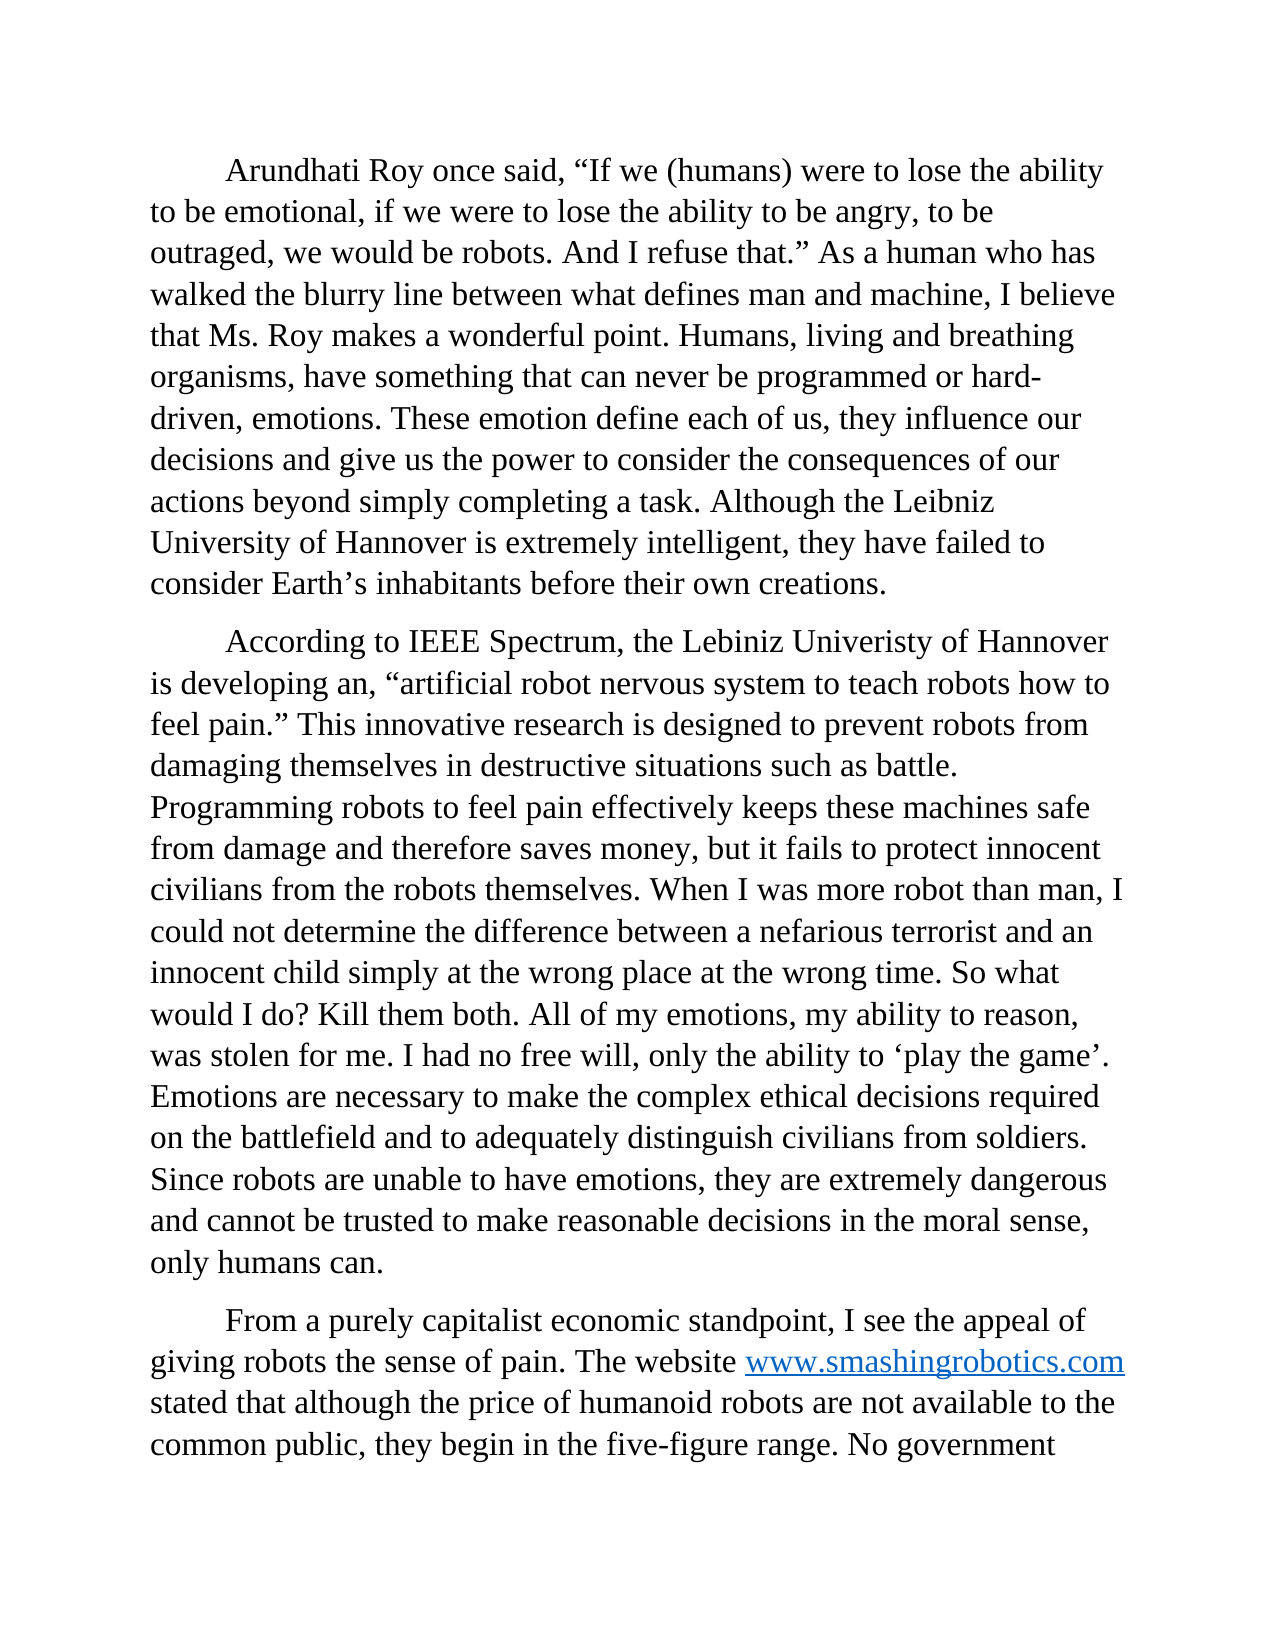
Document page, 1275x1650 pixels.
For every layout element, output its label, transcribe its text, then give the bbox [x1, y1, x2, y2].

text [150, 1300, 1125, 1462]
text Arundhati Roy once said, “If we (humans) were to lose the ability to be emotional, if we were to lose the ability to be angry, to be outraged, we would be robots. And I refuse that.” As a human who has walked the blurry line between what defines man and machine, I believe that Ms. Roy makes a wonderful point. Humans, living and breathing organisms, have something that can never be programmed or hard-driven, emotions. These emotion define each of us, they influence our decisions and give us the power to consider the consequences of our actions beyond simply completing a task. Although the Leibniz University of Hannover is extremely intelligent, they have failed to consider Earth’s inhabitants before their own creations. [150, 150, 1125, 602]
text According to IEEE Spectrum, the Lebiniz Univeristy of Hannover is developing an, “artificial robot nervous system to teach robots how to feel pain.” This innovative research is designed to prevent robots from damaging themselves in destructive situations such as battle. Programming robots to feel pain effectively keeps these machines safe from damage and therefore saves money, but it fails to protect innocent civilians from the robots themselves. When I was more robot than man, I could not determine the difference between a nefarious terrorist and an innocent child simply at the wrong place at the wrong time. So what would I do? Kill them both. All of my emotions, my ability to reason, was stolen for me. I had no free will, only the ability to ‘play the game’. Emotions are necessary to make the complex ethical decisions required on the battlefield and to adequately distinguish civilians from soldiers. Since robots are unable to have emotions, they are extremely dangerous and cannot be trusted to make reasonable decisions in the moral sense, only humans can. [150, 622, 1125, 1280]
